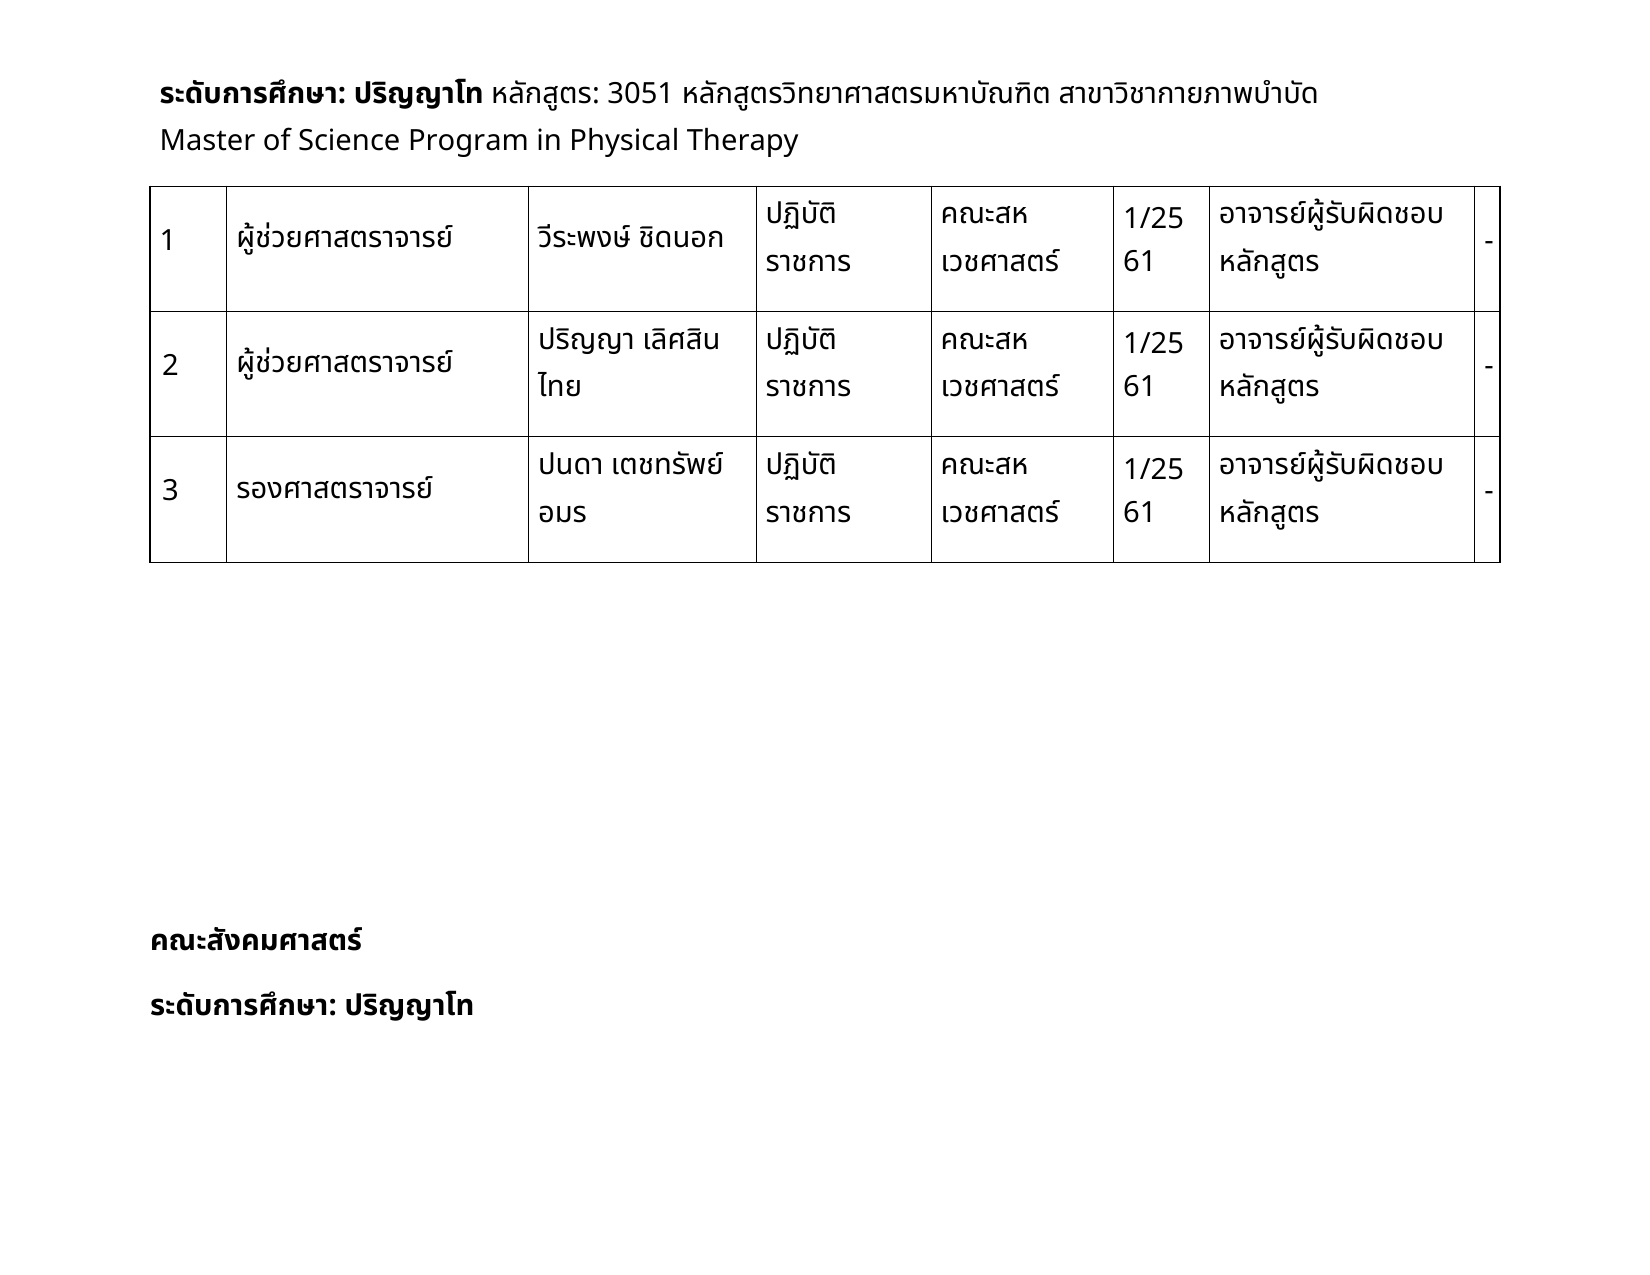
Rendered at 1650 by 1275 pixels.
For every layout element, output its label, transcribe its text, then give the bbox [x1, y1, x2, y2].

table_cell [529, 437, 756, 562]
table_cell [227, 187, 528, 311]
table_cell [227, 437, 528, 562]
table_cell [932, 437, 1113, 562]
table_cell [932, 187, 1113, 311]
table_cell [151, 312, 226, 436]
text คณะสังคมศาสตร์ [150, 920, 1500, 964]
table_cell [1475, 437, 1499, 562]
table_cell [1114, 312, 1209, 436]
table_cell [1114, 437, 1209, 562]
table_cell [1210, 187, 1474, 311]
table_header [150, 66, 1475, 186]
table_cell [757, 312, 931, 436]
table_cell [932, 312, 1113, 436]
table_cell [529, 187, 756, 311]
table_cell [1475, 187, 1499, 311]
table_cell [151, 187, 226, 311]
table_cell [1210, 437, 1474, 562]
text ระดับการศึกษา: ปริญญาโท [150, 984, 1500, 1028]
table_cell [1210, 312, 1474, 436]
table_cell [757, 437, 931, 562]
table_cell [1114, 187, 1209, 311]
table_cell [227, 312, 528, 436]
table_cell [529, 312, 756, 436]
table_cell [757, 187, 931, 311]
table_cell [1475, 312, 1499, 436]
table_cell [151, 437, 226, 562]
